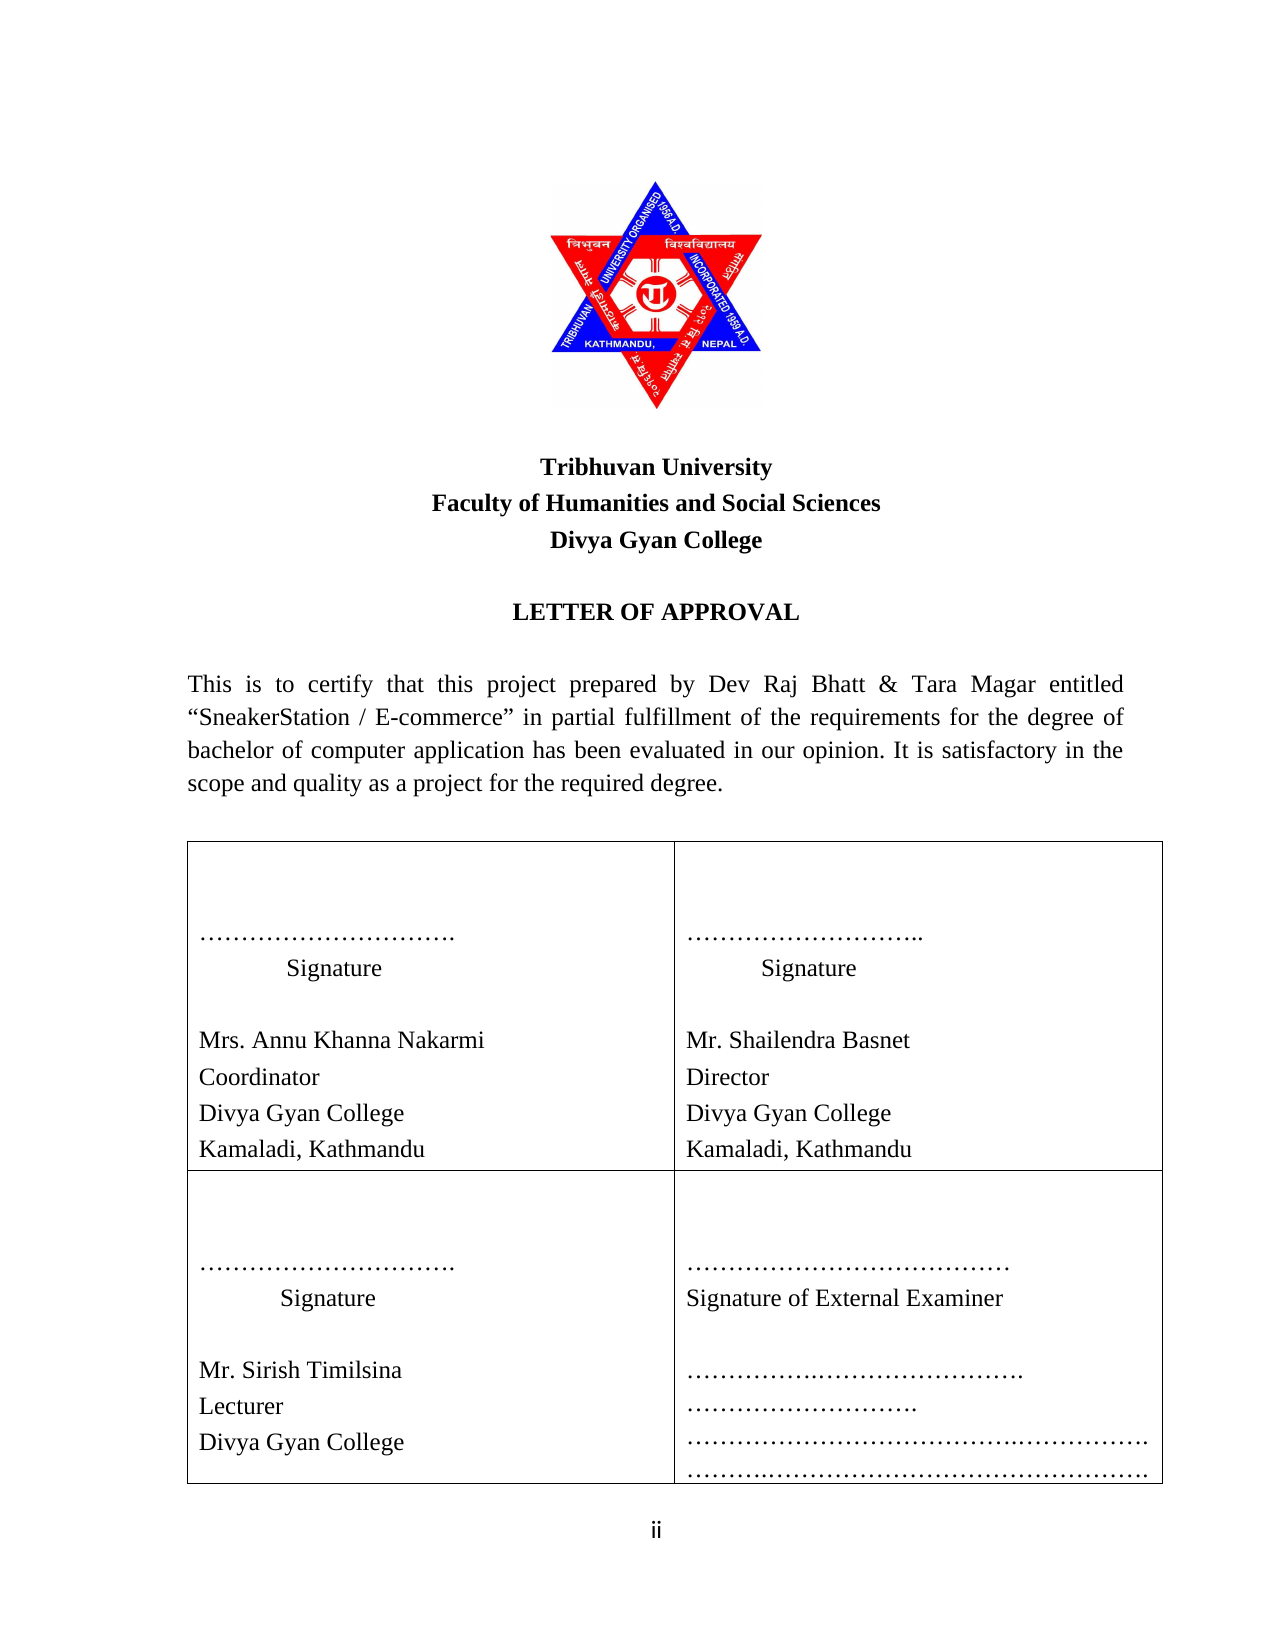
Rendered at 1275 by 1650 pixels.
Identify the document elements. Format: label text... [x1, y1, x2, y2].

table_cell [188, 1171, 674, 1483]
text Divya Gyan College [187, 525, 1125, 553]
table_header …………………………. Signature Mrs. Annu Khanna Nakarmi Coordinator Divya Gyan College Kamaladi, Kathmandu [188, 842, 674, 1170]
table_header ……………………….. Signature Mr. Shailendra Basnet Director Divya Gyan College Kamaladi, Kathmandu [675, 842, 1162, 1170]
text This is to certify that this project prepared by Dev Raj Bhatt & Tara Magar entitled “SneakerStation / E-commerce” in partial fulfillment of the requirements for the degree of bachelor of computer application has been evaluated in our opinion. It is satisfactory in the scope and quality as a project for the required degree. [187, 669, 1125, 797]
picture [550, 181, 762, 409]
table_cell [675, 1171, 1162, 1483]
text Tribhuvan University [187, 452, 1125, 481]
text Faculty of Humanities and Social Sciences [187, 488, 1125, 517]
text LETTER OF APPROVAL [187, 597, 1125, 626]
